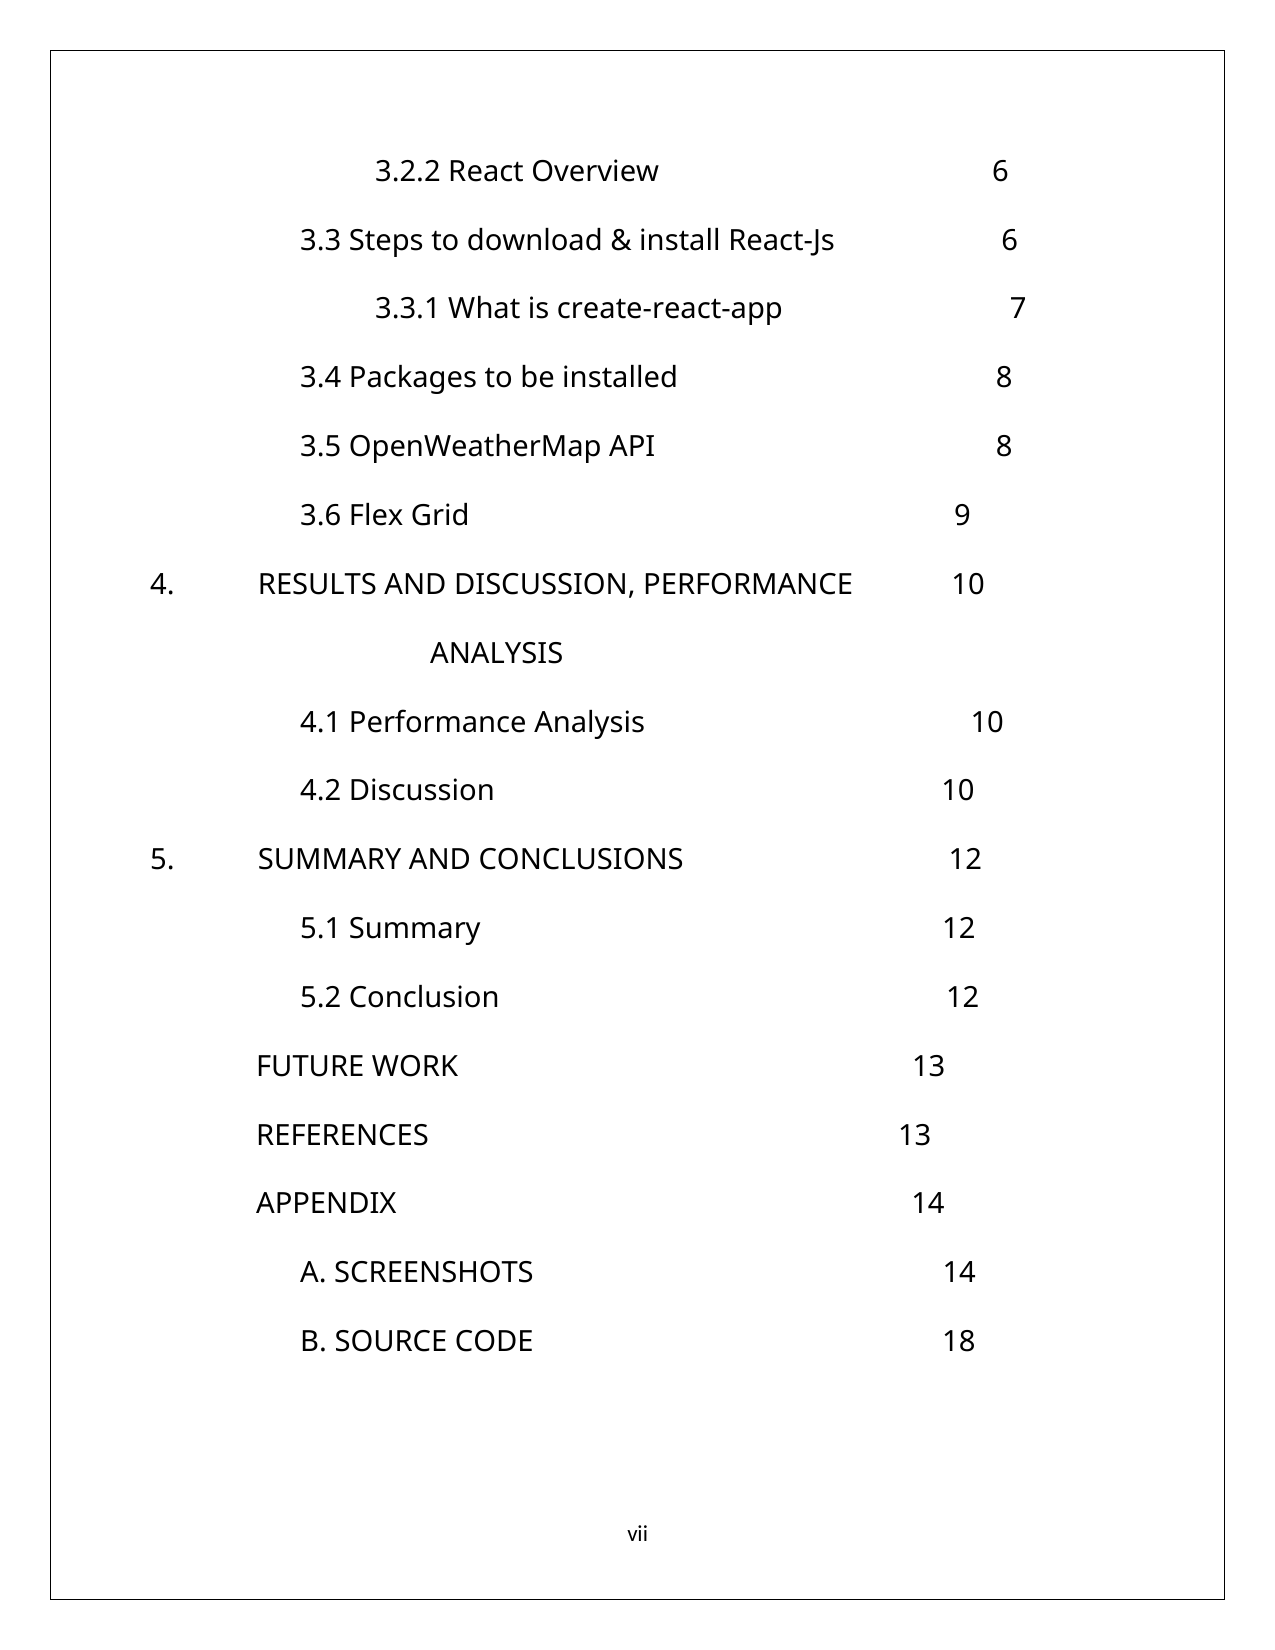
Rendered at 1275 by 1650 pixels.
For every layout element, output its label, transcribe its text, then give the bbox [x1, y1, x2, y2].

text 3.3.1 What is create-react-app 7 [150, 288, 1125, 327]
text 3.6 Flex Grid 9 [150, 494, 1125, 534]
text 5.1 Summary 12 [150, 907, 1125, 947]
text APPENDIX 14 [150, 1183, 1125, 1222]
text REFERENCES 13 [150, 1114, 1125, 1154]
text FUTURE WORK 13 [150, 1045, 1125, 1085]
text 5.2 Conclusion 12 [150, 976, 1125, 1016]
text 4.1 Performance Analysis 10 [150, 701, 1125, 741]
text B. SOURCE CODE 18 [150, 1321, 1125, 1360]
text 3.3 Steps to download & install React-Js 6 [150, 219, 1125, 258]
text 3.4 Packages to be installed 8 [150, 357, 1125, 396]
text 4. RESULTS AND DISCUSSION, PERFORMANCE 10 [150, 563, 1125, 603]
text 3.5 OpenWeatherMap API 8 [150, 425, 1125, 465]
text 4.2 Discussion 10 [150, 770, 1125, 809]
text A. SCREENSHOTS 14 [150, 1252, 1125, 1291]
text 5. SUMMARY AND CONCLUSIONS 12 [150, 838, 1125, 878]
text ANALYSIS [150, 632, 1125, 672]
text 3.2.2 React Overview 6 [150, 150, 1125, 190]
